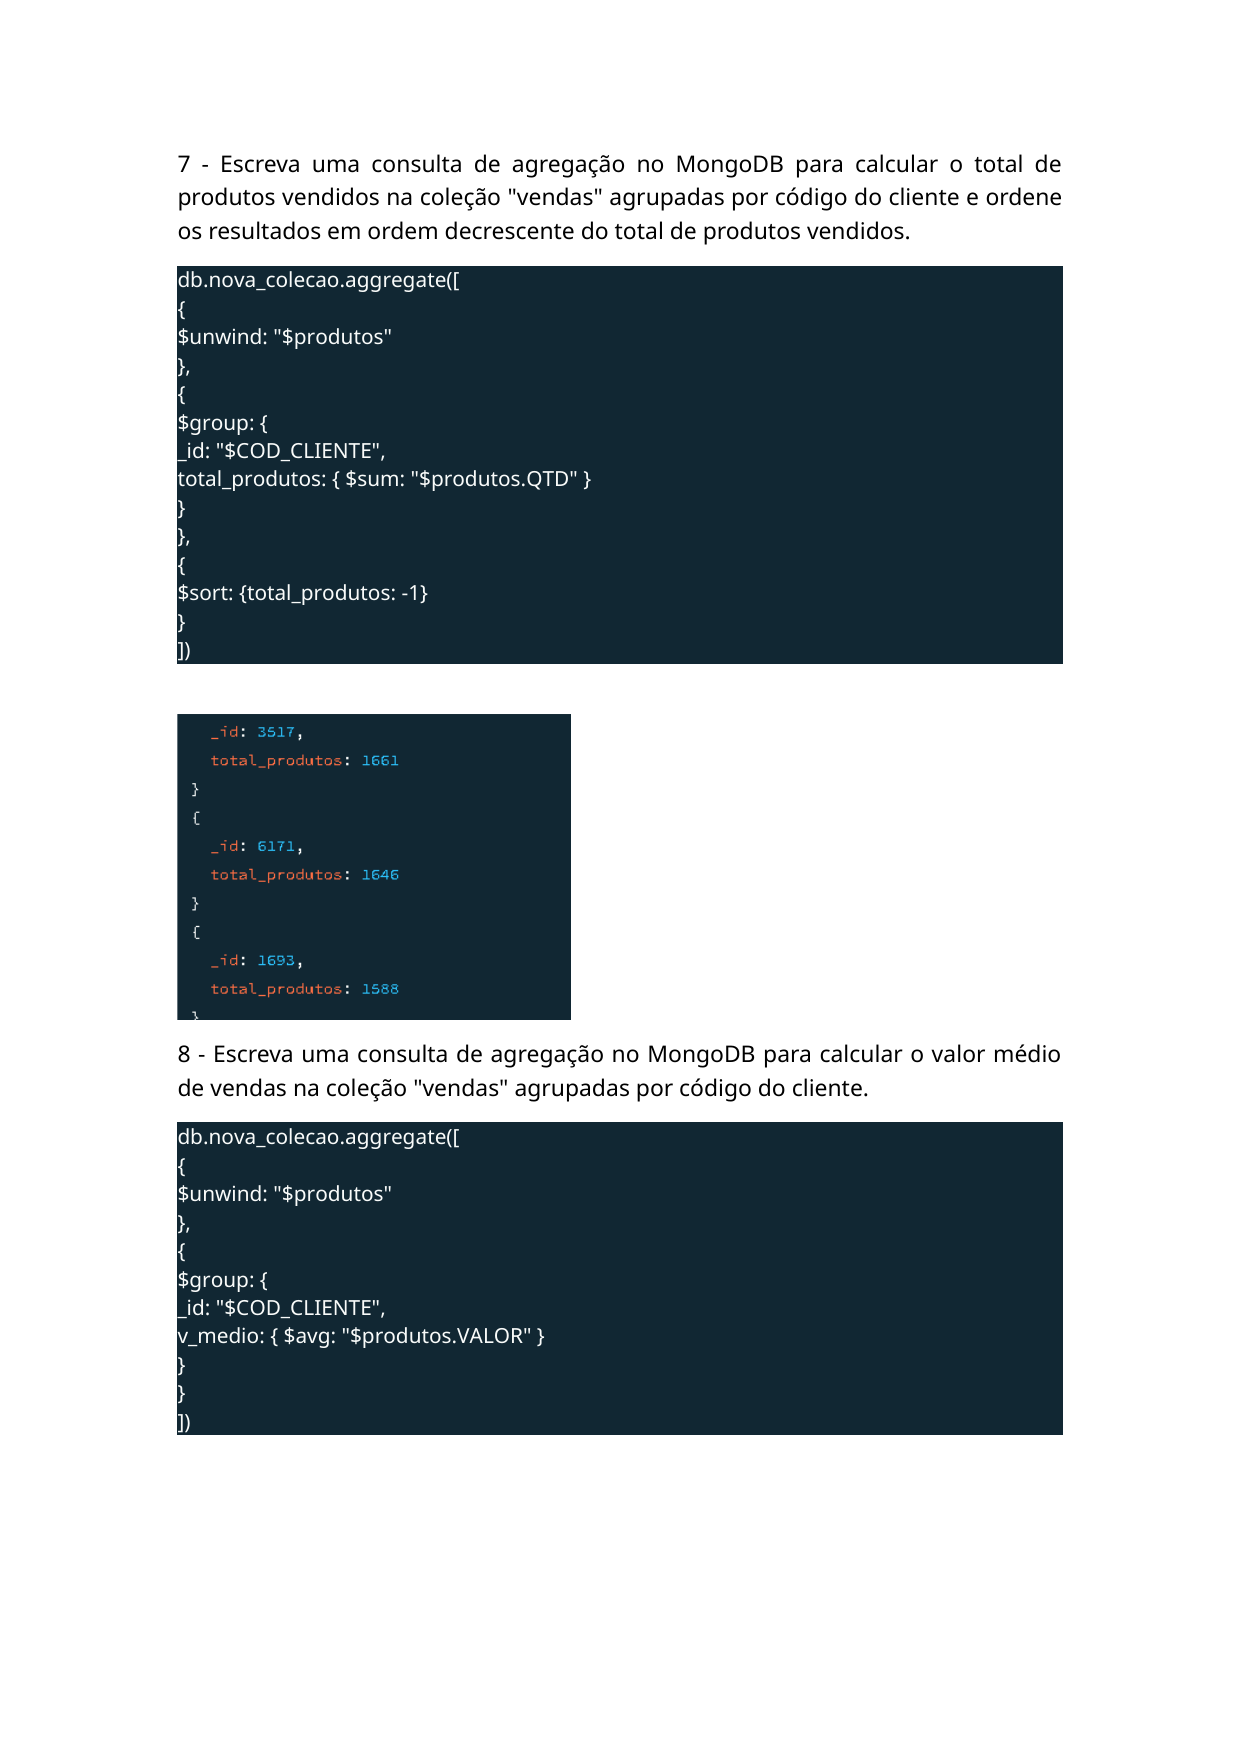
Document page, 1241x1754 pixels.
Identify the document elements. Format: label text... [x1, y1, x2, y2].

text _id: "$COD_CLIENTE", [177, 1293, 1063, 1322]
text _id: "$COD_CLIENTE", [177, 436, 1063, 464]
text $group: { [177, 1265, 1063, 1293]
text { [177, 1236, 1063, 1265]
text db.nova_colecao.aggregate([ [177, 1122, 1063, 1151]
text 7 - Escreva uma consulta de agregação no MongoDB para calcular o total de produtos vendidos na coleção "vendas" agrupadas por código do cliente e ordene os resultados em ordem decrescente do total de produtos vendidos. [177, 148, 1063, 246]
text { [177, 550, 1063, 578]
text v_medio: { $avg: "$produtos.VALOR" } [177, 1322, 1063, 1350]
text { [177, 379, 1063, 408]
text } [177, 1350, 1063, 1378]
text { [177, 1151, 1063, 1179]
text ]) [177, 1407, 1063, 1435]
text } [177, 607, 1063, 635]
text { [177, 294, 1063, 322]
text }, [177, 1208, 1063, 1236]
text } [177, 493, 1063, 521]
text }, [177, 521, 1063, 550]
text db.nova_colecao.aggregate([ [177, 266, 1063, 294]
text $unwind: "$produtos" [177, 322, 1063, 351]
text ]) [177, 635, 1063, 664]
text $unwind: "$produtos" [177, 1179, 1063, 1208]
text $sort: {total_produtos: -1} [177, 578, 1063, 607]
text }, [177, 351, 1063, 379]
picture [177, 714, 571, 1020]
text 8 - Escreva uma consulta de agregação no MongoDB para calcular o valor médio de vendas na coleção "vendas" agrupadas por código do cliente. [177, 1038, 1063, 1103]
text $group: { [177, 408, 1063, 436]
text total_produtos: { $sum: "$produtos.QTD" } [177, 464, 1063, 493]
text } [177, 1378, 1063, 1407]
